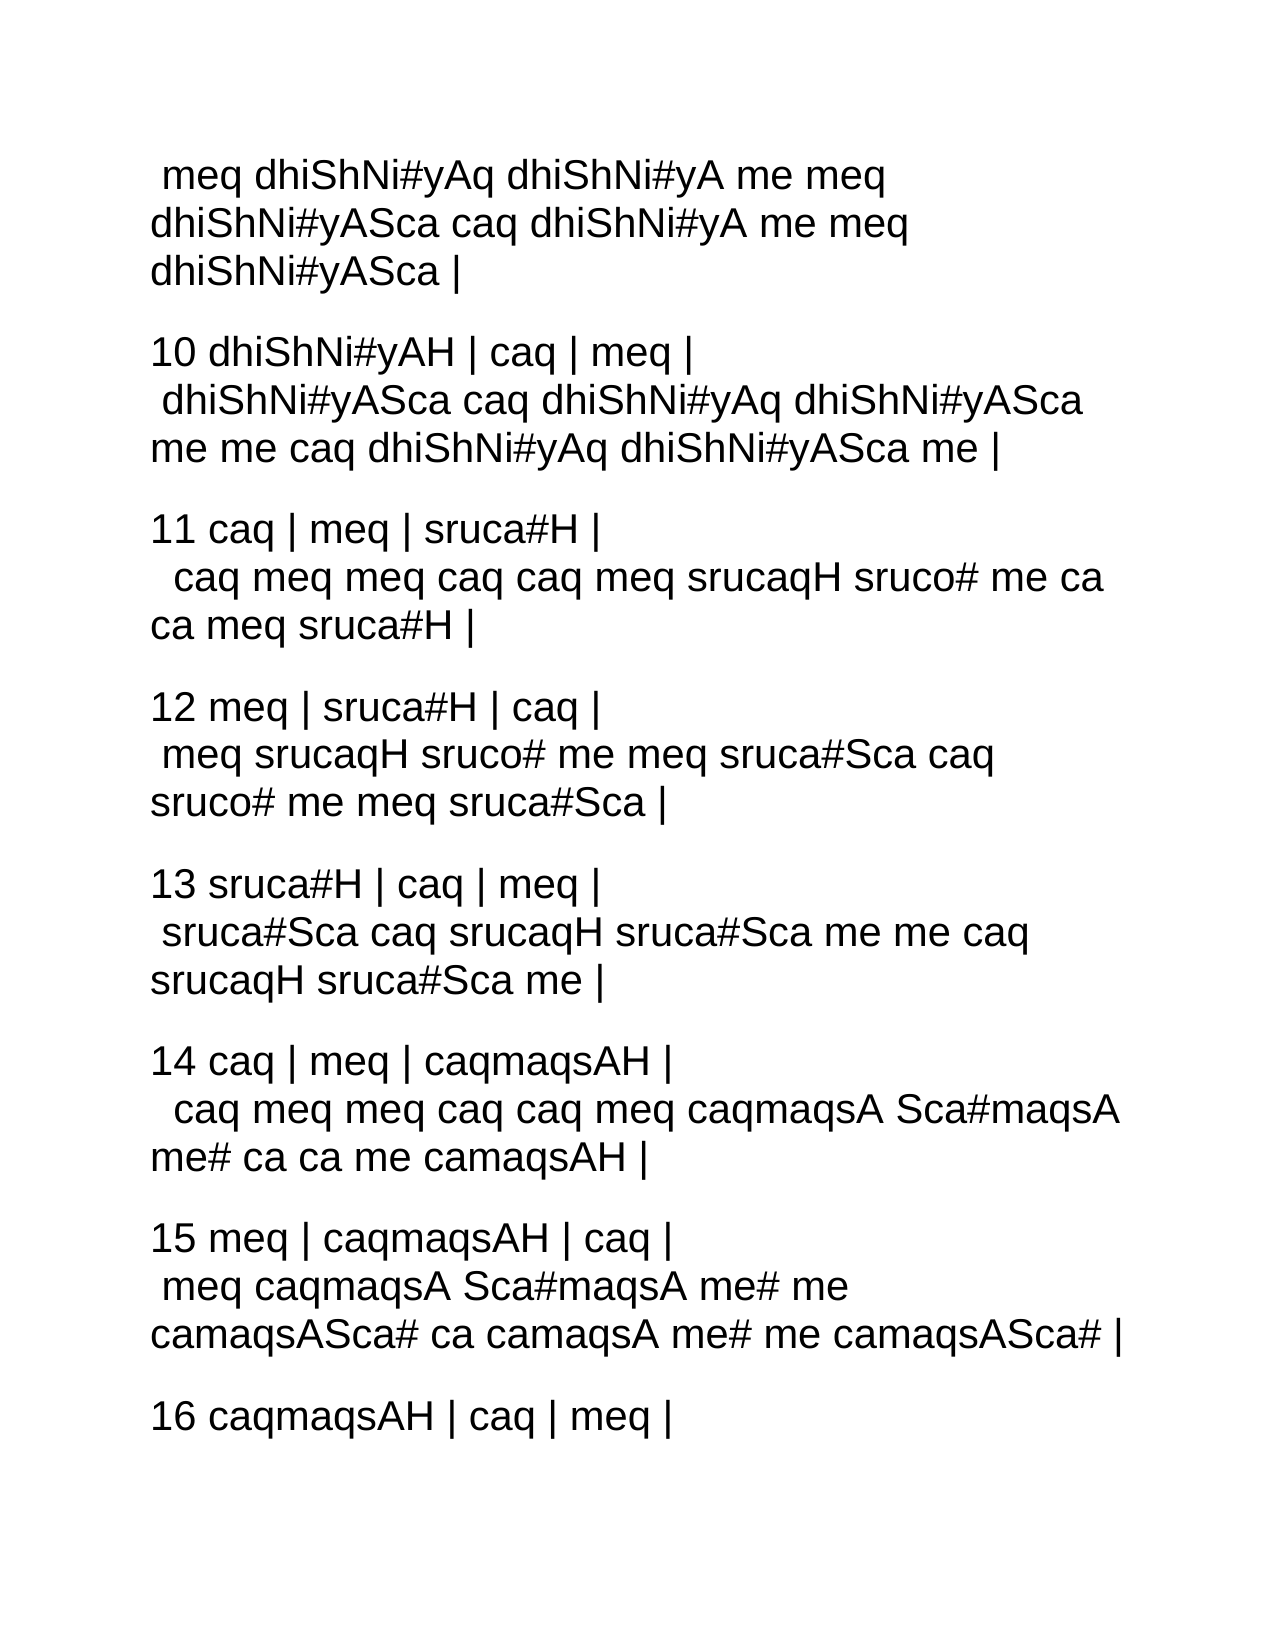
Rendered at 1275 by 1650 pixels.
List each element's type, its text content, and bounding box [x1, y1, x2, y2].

text meq caqmaqsA Sca#maqsA me# me camaqsASca# ca camaqsA me# me camaqsASca# | [150, 1262, 1125, 1357]
text 16 caqmaqsAH | caq | meq | [150, 1391, 1125, 1439]
text 12 meq | sruca#H | caq | [150, 682, 1125, 730]
text 10 dhiShNi#yAH | caq | meq | [150, 327, 1125, 375]
text meq dhiShNi#yAq dhiShNi#yA me meq dhiShNi#yASca caq dhiShNi#yA me meq dhiShNi#yASca | [150, 150, 1125, 294]
text caq meq meq caq caq meq srucaqH sruco# me ca ca meq sruca#H | [150, 552, 1125, 648]
text caq meq meq caq caq meq caqmaqsA Sca#maqsA me# ca ca me camaqsAH | [150, 1084, 1125, 1180]
text 13 sruca#H | caq | meq | [150, 859, 1125, 907]
text 14 caq | meq | caqmaqsAH | [150, 1036, 1125, 1084]
text sruca#Sca caq srucaqH sruca#Sca me me caq srucaqH sruca#Sca me | [150, 907, 1125, 1003]
text meq srucaqH sruco# me meq sruca#Sca caq sruco# me meq sruca#Sca | [150, 730, 1125, 826]
text 11 caq | meq | sruca#H | [150, 504, 1125, 552]
text dhiShNi#yASca caq dhiShNi#yAq dhiShNi#yASca me me caq dhiShNi#yAq dhiShNi#yASca me | [150, 375, 1125, 471]
text 15 meq | caqmaqsAH | caq | [150, 1214, 1125, 1262]
